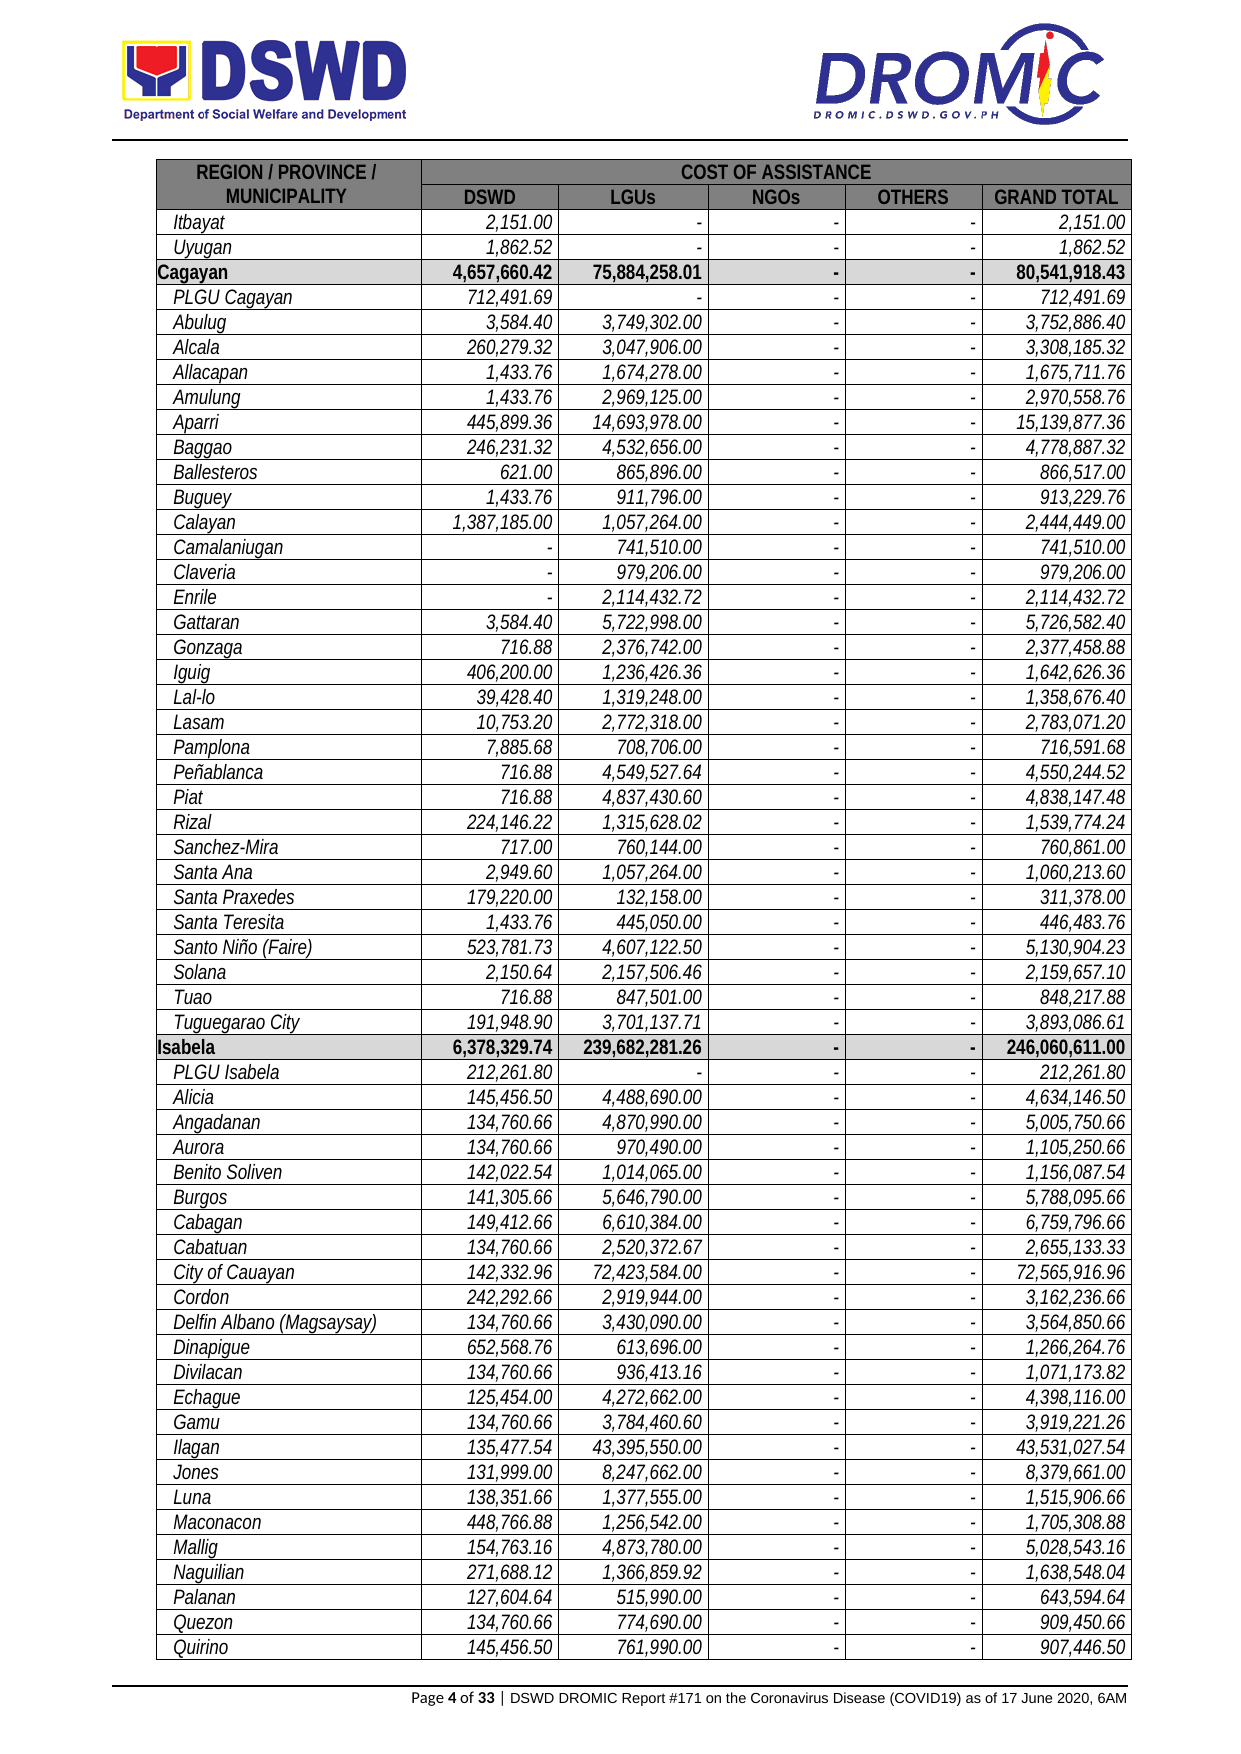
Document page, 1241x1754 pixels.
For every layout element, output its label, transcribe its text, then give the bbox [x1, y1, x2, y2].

table_cell 141,305.66 [422, 1185, 558, 1209]
table_cell - [846, 785, 982, 809]
table_cell - [559, 1060, 708, 1084]
table_cell 712,491.69 [983, 285, 1131, 309]
table_cell - [709, 535, 845, 559]
table_cell 979,206.00 [559, 560, 708, 584]
table_cell 848,217.88 [983, 985, 1131, 1009]
table_cell - [422, 535, 558, 559]
table_cell - [846, 585, 982, 609]
table_cell Tuguegarao City [173, 1010, 421, 1034]
table_cell 1,315,628.02 [559, 810, 708, 834]
table_cell - [709, 660, 845, 684]
table_cell 774,690.00 [559, 1610, 708, 1634]
table_cell 1,358,676.40 [983, 685, 1131, 709]
table_cell - [709, 1060, 845, 1084]
table_cell 3,308,185.32 [983, 335, 1131, 359]
table_cell 2,970,558.76 [983, 385, 1131, 409]
table_cell 1,057,264.00 [559, 510, 708, 534]
table_cell - [709, 985, 845, 1009]
table_cell 1,642,626.36 [983, 660, 1131, 684]
table_cell [157, 785, 172, 809]
table_cell 242,292.66 [422, 1285, 558, 1309]
table_cell 43,395,550.00 [559, 1435, 708, 1459]
table_cell - [709, 1410, 845, 1434]
table_cell 4,634,146.50 [983, 1085, 1131, 1109]
table_cell 4,532,656.00 [559, 435, 708, 459]
table_cell - [846, 735, 982, 759]
table_cell 4,549,527.64 [559, 760, 708, 784]
table_cell Aurora [173, 1135, 421, 1159]
table_cell 1,319,248.00 [559, 685, 708, 709]
table_cell [157, 860, 172, 884]
table_cell 149,412.66 [422, 1210, 558, 1234]
table_cell - [846, 660, 982, 684]
table_cell - [846, 210, 982, 234]
table_cell 2,919,944.00 [559, 1285, 708, 1309]
table_cell 716.88 [422, 785, 558, 809]
table_cell Itbayat [173, 210, 421, 234]
table_cell [157, 1160, 172, 1184]
table_cell - [846, 1310, 982, 1334]
table_cell 5,005,750.66 [983, 1110, 1131, 1134]
table_cell 6,759,796.66 [983, 1210, 1131, 1234]
table_cell 1,433.76 [422, 360, 558, 384]
table_cell 154,763.16 [422, 1535, 558, 1559]
table_cell - [846, 1110, 982, 1134]
table_cell 134,760.66 [422, 1410, 558, 1434]
table_cell 712,491.69 [422, 285, 558, 309]
table_cell 2,157,506.46 [559, 960, 708, 984]
table_cell 445,050.00 [559, 910, 708, 934]
table_cell 1,071,173.82 [983, 1360, 1131, 1384]
table_cell 4,550,244.52 [983, 760, 1131, 784]
table_cell - [846, 1560, 982, 1584]
table_cell Benito Soliven [173, 1160, 421, 1184]
table_cell - [846, 535, 982, 559]
table_cell 271,688.12 [422, 1560, 558, 1584]
table_cell Peñablanca [173, 760, 421, 784]
table_cell 3,893,086.61 [983, 1010, 1131, 1034]
table_cell Pamplona [173, 735, 421, 759]
table_cell - [709, 1285, 845, 1309]
table_cell - [846, 385, 982, 409]
table_cell 5,646,790.00 [559, 1185, 708, 1209]
table_cell 2,969,125.00 [559, 385, 708, 409]
table_cell 2,151.00 [422, 210, 558, 234]
table_cell - [709, 435, 845, 459]
table_cell - [846, 860, 982, 884]
table_cell 613,696.00 [559, 1335, 708, 1359]
table_cell 260,279.32 [422, 335, 558, 359]
table_cell GRAND TOTAL [983, 185, 1131, 209]
table_cell - [846, 460, 982, 484]
table_cell PLGU Cagayan [173, 285, 421, 309]
table_cell 1,266,264.76 [983, 1335, 1131, 1359]
table_cell 5,130,904.23 [983, 935, 1131, 959]
table_cell - [559, 285, 708, 309]
table_cell - [846, 1610, 982, 1634]
table_cell 145,456.50 [422, 1085, 558, 1109]
table_cell 212,261.80 [422, 1060, 558, 1084]
table_cell - [709, 885, 845, 909]
table_cell 179,220.00 [422, 885, 558, 909]
table_cell 865,896.00 [559, 460, 708, 484]
table_cell [157, 385, 172, 409]
table_cell - [846, 1585, 982, 1609]
table_cell 4,657,660.42 [422, 260, 558, 284]
table_cell 127,604.64 [422, 1585, 558, 1609]
table_header REGION / PROVINCE / MUNICIPALITY [157, 160, 421, 209]
table_cell 909,450.66 [983, 1610, 1131, 1634]
table_cell 134,760.66 [422, 1235, 558, 1259]
table_cell Calayan [173, 510, 421, 534]
table_cell 4,873,780.00 [559, 1535, 708, 1559]
picture [112, 37, 416, 125]
table_cell - [846, 285, 982, 309]
table_cell [157, 985, 172, 1009]
table_cell - [846, 1285, 982, 1309]
table_cell 866,517.00 [983, 460, 1131, 484]
table_cell - [846, 960, 982, 984]
table_cell - [846, 1135, 982, 1159]
table_cell 760,144.00 [559, 835, 708, 859]
table_cell Abulug [173, 310, 421, 334]
table_cell OTHERS [846, 185, 982, 209]
table_cell 125,454.00 [422, 1385, 558, 1409]
table_cell 134,760.66 [422, 1360, 558, 1384]
table_cell Buguey [173, 485, 421, 509]
table_cell Ballesteros [173, 460, 421, 484]
table_cell Solana [173, 960, 421, 984]
table_cell Mallig [173, 1535, 421, 1559]
table_cell 5,726,582.40 [983, 610, 1131, 634]
table_cell - [709, 385, 845, 409]
table_cell 134,760.66 [422, 1610, 558, 1634]
table_cell - [709, 935, 845, 959]
table_cell - [709, 1335, 845, 1359]
table_cell [157, 1285, 172, 1309]
table_cell - [846, 635, 982, 659]
table_cell 131,999.00 [422, 1460, 558, 1484]
table_cell Amulung [173, 385, 421, 409]
table_cell Santa Teresita [173, 910, 421, 934]
table_cell 6,610,384.00 [559, 1210, 708, 1234]
table_cell [157, 760, 172, 784]
table_cell Gamu [173, 1410, 421, 1434]
table_cell 191,948.90 [422, 1010, 558, 1034]
table_cell - [846, 835, 982, 859]
table_cell 8,379,661.00 [983, 1460, 1131, 1484]
table_cell - [709, 1360, 845, 1384]
table_cell 446,483.76 [983, 910, 1131, 934]
table_cell - [709, 460, 845, 484]
table_cell 5,722,998.00 [559, 610, 708, 634]
table_cell [157, 335, 172, 359]
table_cell - [709, 485, 845, 509]
table_cell 15,139,877.36 [983, 410, 1131, 434]
table_cell 3,430,090.00 [559, 1310, 708, 1334]
table_cell - [846, 1010, 982, 1034]
table_cell 1,539,774.24 [983, 810, 1131, 834]
table_cell 523,781.73 [422, 935, 558, 959]
table_cell [157, 810, 172, 834]
table_cell - [709, 335, 845, 359]
table_cell - [709, 585, 845, 609]
table_cell Echague [173, 1385, 421, 1409]
table_cell [157, 535, 172, 559]
table_cell - [559, 235, 708, 259]
table_cell - [709, 685, 845, 709]
table_cell - [709, 560, 845, 584]
table_cell DSWD [422, 185, 558, 209]
table_cell 1,256,542.00 [559, 1510, 708, 1534]
table_cell Santa Praxedes [173, 885, 421, 909]
table_cell [157, 1435, 172, 1459]
table_cell - [846, 1035, 982, 1059]
table_cell Cabagan [173, 1210, 421, 1234]
table_cell Iguig [173, 660, 421, 684]
table_cell 716.88 [422, 985, 558, 1009]
table_cell - [846, 1085, 982, 1109]
table_cell - [846, 1185, 982, 1209]
table_cell [157, 1235, 172, 1259]
table_cell 142,022.54 [422, 1160, 558, 1184]
table_cell - [709, 1085, 845, 1109]
table_cell - [709, 1160, 845, 1184]
table_cell [157, 935, 172, 959]
table_cell 1,377,555.00 [559, 1485, 708, 1509]
table_cell Angadanan [173, 1110, 421, 1134]
table_cell Gattaran [173, 610, 421, 634]
table_cell - [846, 1060, 982, 1084]
table_cell 515,990.00 [559, 1585, 708, 1609]
table_cell [157, 1310, 172, 1334]
table_cell Dinapigue [173, 1335, 421, 1359]
table_cell [157, 1485, 172, 1509]
table_cell 239,682,281.26 [559, 1035, 708, 1059]
table_cell 75,884,258.01 [559, 260, 708, 284]
table_cell 1,674,278.00 [559, 360, 708, 384]
table_cell 138,351.66 [422, 1485, 558, 1509]
table_cell - [709, 210, 845, 234]
table_cell [157, 1210, 172, 1234]
table_cell - [709, 1110, 845, 1134]
table_cell 2,159,657.10 [983, 960, 1131, 984]
table_cell Delfin Albano (Magsaysay) [173, 1310, 421, 1334]
table_cell 3,047,906.00 [559, 335, 708, 359]
table_cell Uyugan [173, 235, 421, 259]
table_cell [157, 1510, 172, 1534]
table_cell - [709, 1485, 845, 1509]
table_cell - [846, 1360, 982, 1384]
table_cell 2,655,133.33 [983, 1235, 1131, 1259]
table_cell - [846, 260, 982, 284]
table_cell Alicia [173, 1085, 421, 1109]
table_cell 80,541,918.43 [983, 260, 1131, 284]
table_cell 643,594.64 [983, 1585, 1131, 1609]
table_cell 6,378,329.74 [422, 1035, 558, 1059]
table_cell - [709, 1435, 845, 1459]
table_cell - [422, 585, 558, 609]
table_cell 708,706.00 [559, 735, 708, 759]
table_cell - [846, 410, 982, 434]
table_cell 3,752,886.40 [983, 310, 1131, 334]
table_cell 2,150.64 [422, 960, 558, 984]
table_cell - [709, 960, 845, 984]
table_cell Quirino [173, 1635, 421, 1659]
table_cell - [709, 1210, 845, 1234]
table_cell - [709, 1310, 845, 1334]
table_cell LGUs [559, 185, 708, 209]
table_cell - [709, 1585, 845, 1609]
table_cell - [709, 1560, 845, 1584]
table_cell [157, 1085, 172, 1109]
table_cell [157, 1185, 172, 1209]
table_cell 3,584.40 [422, 310, 558, 334]
table_cell 621.00 [422, 460, 558, 484]
table_cell 1,638,548.04 [983, 1560, 1131, 1584]
table_cell Aparri [173, 410, 421, 434]
table_cell - [846, 1435, 982, 1459]
table_cell - [846, 610, 982, 634]
table_cell Gonzaga [173, 635, 421, 659]
table_cell - [846, 1485, 982, 1509]
table_cell - [846, 710, 982, 734]
table_cell 5,788,095.66 [983, 1185, 1131, 1209]
table_cell - [709, 610, 845, 634]
table_cell [157, 485, 172, 509]
table_cell 1,862.52 [422, 235, 558, 259]
table_cell 2,376,742.00 [559, 635, 708, 659]
table_cell - [846, 360, 982, 384]
table_cell [157, 885, 172, 909]
table_cell 760,861.00 [983, 835, 1131, 859]
table_cell - [709, 860, 845, 884]
table_cell [157, 435, 172, 459]
table_cell Lal-lo [173, 685, 421, 709]
table_cell 1,515,906.66 [983, 1485, 1131, 1509]
table_cell NGOs [709, 185, 845, 209]
table_cell Sanchez-Mira [173, 835, 421, 859]
table_cell 979,206.00 [983, 560, 1131, 584]
table_cell [157, 1460, 172, 1484]
table_cell 4,607,122.50 [559, 935, 708, 959]
table_cell [157, 1360, 172, 1384]
table_cell [157, 410, 172, 434]
table_cell 10,753.20 [422, 710, 558, 734]
table_cell 4,398,116.00 [983, 1385, 1131, 1409]
table_cell 145,456.50 [422, 1635, 558, 1659]
table_cell [157, 1335, 172, 1359]
table_cell - [709, 260, 845, 284]
table_cell [157, 585, 172, 609]
table_cell 14,693,978.00 [559, 410, 708, 434]
table_cell [157, 910, 172, 934]
table_cell 3,784,460.60 [559, 1410, 708, 1434]
table_cell - [709, 910, 845, 934]
table_cell 716,591.68 [983, 735, 1131, 759]
table_cell [157, 310, 172, 334]
table_cell 2,949.60 [422, 860, 558, 884]
table_cell - [846, 1460, 982, 1484]
table_cell - [709, 1385, 845, 1409]
table_cell 3,564,850.66 [983, 1310, 1131, 1334]
table_cell Rizal [173, 810, 421, 834]
table_cell 311,378.00 [983, 885, 1131, 909]
table_cell Allacapan [173, 360, 421, 384]
table_cell [157, 1560, 172, 1584]
table_cell - [422, 560, 558, 584]
table_cell Piat [173, 785, 421, 809]
table_cell - [559, 210, 708, 234]
table_cell - [846, 1635, 982, 1659]
table_cell Ilagan [173, 1435, 421, 1459]
table_cell [157, 1010, 172, 1034]
table_cell 2,772,318.00 [559, 710, 708, 734]
table_cell 246,231.32 [422, 435, 558, 459]
table_cell [157, 610, 172, 634]
table_cell - [709, 1035, 845, 1059]
table_cell 3,162,236.66 [983, 1285, 1131, 1309]
table_cell - [846, 810, 982, 834]
table_cell [157, 660, 172, 684]
table_cell 406,200.00 [422, 660, 558, 684]
table_cell City of Cauayan [173, 1260, 421, 1284]
table_cell - [846, 1385, 982, 1409]
table_cell [157, 1535, 172, 1559]
table_cell 2,377,458.88 [983, 635, 1131, 659]
table_cell - [709, 1635, 845, 1659]
table_cell Camalaniugan [173, 535, 421, 559]
table_cell 1,366,859.92 [559, 1560, 708, 1584]
table_cell - [846, 1210, 982, 1234]
table_cell [157, 1585, 172, 1609]
table_cell 1,705,308.88 [983, 1510, 1131, 1534]
table_cell - [709, 1235, 845, 1259]
table_cell - [709, 235, 845, 259]
table_cell 224,146.22 [422, 810, 558, 834]
table_cell 2,520,372.67 [559, 1235, 708, 1259]
table_cell 741,510.00 [983, 535, 1131, 559]
table_cell - [709, 1460, 845, 1484]
table_cell 936,413.16 [559, 1360, 708, 1384]
table_cell 1,014,065.00 [559, 1160, 708, 1184]
table_cell Tuao [173, 985, 421, 1009]
table_cell 716.88 [422, 760, 558, 784]
table_cell 8,247,662.00 [559, 1460, 708, 1484]
table_cell - [709, 310, 845, 334]
table_cell - [846, 310, 982, 334]
table_cell 2,114,432.72 [559, 585, 708, 609]
table_cell 4,272,662.00 [559, 1385, 708, 1409]
table_cell [157, 560, 172, 584]
table_cell 72,423,584.00 [559, 1260, 708, 1284]
table_cell - [709, 1510, 845, 1534]
table_cell - [846, 885, 982, 909]
table_cell Cordon [173, 1285, 421, 1309]
table_cell - [709, 1010, 845, 1034]
table_header COST OF ASSISTANCE [422, 160, 1131, 184]
table_cell - [709, 835, 845, 859]
table_cell 4,870,990.00 [559, 1110, 708, 1134]
table_cell 4,488,690.00 [559, 1085, 708, 1109]
table_cell 445,899.36 [422, 410, 558, 434]
table_cell 3,919,221.26 [983, 1410, 1131, 1434]
table_cell 911,796.00 [559, 485, 708, 509]
table_cell - [846, 910, 982, 934]
table_cell - [709, 785, 845, 809]
table_cell [157, 1110, 172, 1134]
table_cell [157, 685, 172, 709]
table_cell - [709, 1260, 845, 1284]
table_cell [157, 710, 172, 734]
table_cell 142,332.96 [422, 1260, 558, 1284]
table_cell [157, 735, 172, 759]
table_cell - [846, 1535, 982, 1559]
table_cell Claveria [173, 560, 421, 584]
table_cell 717.00 [422, 835, 558, 859]
table_cell Palanan [173, 1585, 421, 1609]
table_cell [157, 1060, 172, 1084]
table_cell 970,490.00 [559, 1135, 708, 1159]
table_cell 135,477.54 [422, 1435, 558, 1459]
table_cell 72,565,916.96 [983, 1260, 1131, 1284]
table_cell - [846, 685, 982, 709]
table_cell - [846, 510, 982, 534]
table_cell 2,114,432.72 [983, 585, 1131, 609]
table_cell 134,760.66 [422, 1110, 558, 1134]
table_cell 913,229.76 [983, 485, 1131, 509]
table_cell [157, 235, 172, 259]
table_cell - [709, 1610, 845, 1634]
table_cell Santo Niño (Faire) [173, 935, 421, 959]
table_cell 1,675,711.76 [983, 360, 1131, 384]
table_cell [157, 460, 172, 484]
table_cell [157, 960, 172, 984]
table_cell 246,060,611.00 [983, 1035, 1131, 1059]
table_cell 134,760.66 [422, 1135, 558, 1159]
table_cell 4,838,147.48 [983, 785, 1131, 809]
table_cell Alcala [173, 335, 421, 359]
table_cell Divilacan [173, 1360, 421, 1384]
table_cell 4,837,430.60 [559, 785, 708, 809]
table_cell [157, 1260, 172, 1284]
table_cell 2,783,071.20 [983, 710, 1131, 734]
table_cell 3,701,137.71 [559, 1010, 708, 1034]
table_cell 741,510.00 [559, 535, 708, 559]
table_cell 1,057,264.00 [559, 860, 708, 884]
table_cell - [846, 560, 982, 584]
table_cell 1,433.76 [422, 385, 558, 409]
table_cell 39,428.40 [422, 685, 558, 709]
table_cell - [846, 935, 982, 959]
table_cell - [709, 1135, 845, 1159]
table_cell - [709, 810, 845, 834]
table_cell 1,105,250.66 [983, 1135, 1131, 1159]
table_cell [157, 1135, 172, 1159]
table_cell - [846, 760, 982, 784]
table_cell 5,028,543.16 [983, 1535, 1131, 1559]
table_cell 2,151.00 [983, 210, 1131, 234]
table_cell - [709, 635, 845, 659]
table_cell - [846, 1235, 982, 1259]
table_cell Quezon [173, 1610, 421, 1634]
table_cell - [846, 435, 982, 459]
table_cell [157, 510, 172, 534]
table_cell - [846, 485, 982, 509]
table_cell Maconacon [173, 1510, 421, 1534]
table_cell Santa Ana [173, 860, 421, 884]
table_cell [157, 1385, 172, 1409]
table_cell Luna [173, 1485, 421, 1509]
table_cell [157, 1635, 172, 1659]
table_cell PLGU Isabela [173, 1060, 421, 1084]
table_cell 4,778,887.32 [983, 435, 1131, 459]
table_cell - [709, 1535, 845, 1559]
table_cell [157, 210, 172, 234]
table_cell - [709, 410, 845, 434]
table_cell Cabatuan [173, 1235, 421, 1259]
table_cell Baggao [173, 435, 421, 459]
table_cell - [846, 985, 982, 1009]
table_cell 1,387,185.00 [422, 510, 558, 534]
table_cell 907,446.50 [983, 1635, 1131, 1659]
table_cell 652,568.76 [422, 1335, 558, 1359]
table_cell 1,236,426.36 [559, 660, 708, 684]
table_cell - [709, 510, 845, 534]
table_cell 1,433.76 [422, 910, 558, 934]
table_cell 761,990.00 [559, 1635, 708, 1659]
table_cell - [709, 760, 845, 784]
table_cell 2,444,449.00 [983, 510, 1131, 534]
table_cell 1,862.52 [983, 235, 1131, 259]
table_cell Isabela [157, 1035, 421, 1059]
table_cell - [709, 710, 845, 734]
table_cell - [709, 1185, 845, 1209]
table_cell Lasam [173, 710, 421, 734]
table_cell [157, 360, 172, 384]
table_cell 1,433.76 [422, 485, 558, 509]
table_cell 847,501.00 [559, 985, 708, 1009]
table_cell Cagayan [157, 260, 421, 284]
table_cell 3,749,302.00 [559, 310, 708, 334]
table_cell 1,060,213.60 [983, 860, 1131, 884]
table_cell 1,156,087.54 [983, 1160, 1131, 1184]
table_cell Enrile [173, 585, 421, 609]
table_cell [157, 835, 172, 859]
table_cell - [846, 335, 982, 359]
table_cell - [846, 1410, 982, 1434]
table_cell Naguilian [173, 1560, 421, 1584]
table_cell - [709, 360, 845, 384]
table_cell - [846, 1510, 982, 1534]
table_cell 134,760.66 [422, 1310, 558, 1334]
table_cell 7,885.68 [422, 735, 558, 759]
table_cell 448,766.88 [422, 1510, 558, 1534]
table_cell 132,158.00 [559, 885, 708, 909]
table_cell - [846, 235, 982, 259]
table_cell [157, 285, 172, 309]
table_cell - [846, 1260, 982, 1284]
table_cell [157, 635, 172, 659]
picture [781, 23, 1133, 125]
table_cell - [709, 285, 845, 309]
table_cell - [846, 1335, 982, 1359]
table_cell Jones [173, 1460, 421, 1484]
table_cell - [846, 1160, 982, 1184]
table_cell 716.88 [422, 635, 558, 659]
table_cell 212,261.80 [983, 1060, 1131, 1084]
table_cell 3,584.40 [422, 610, 558, 634]
table_cell - [709, 735, 845, 759]
table_cell [157, 1410, 172, 1434]
table_cell 43,531,027.54 [983, 1435, 1131, 1459]
table_cell [157, 1610, 172, 1634]
table_cell Burgos [173, 1185, 421, 1209]
